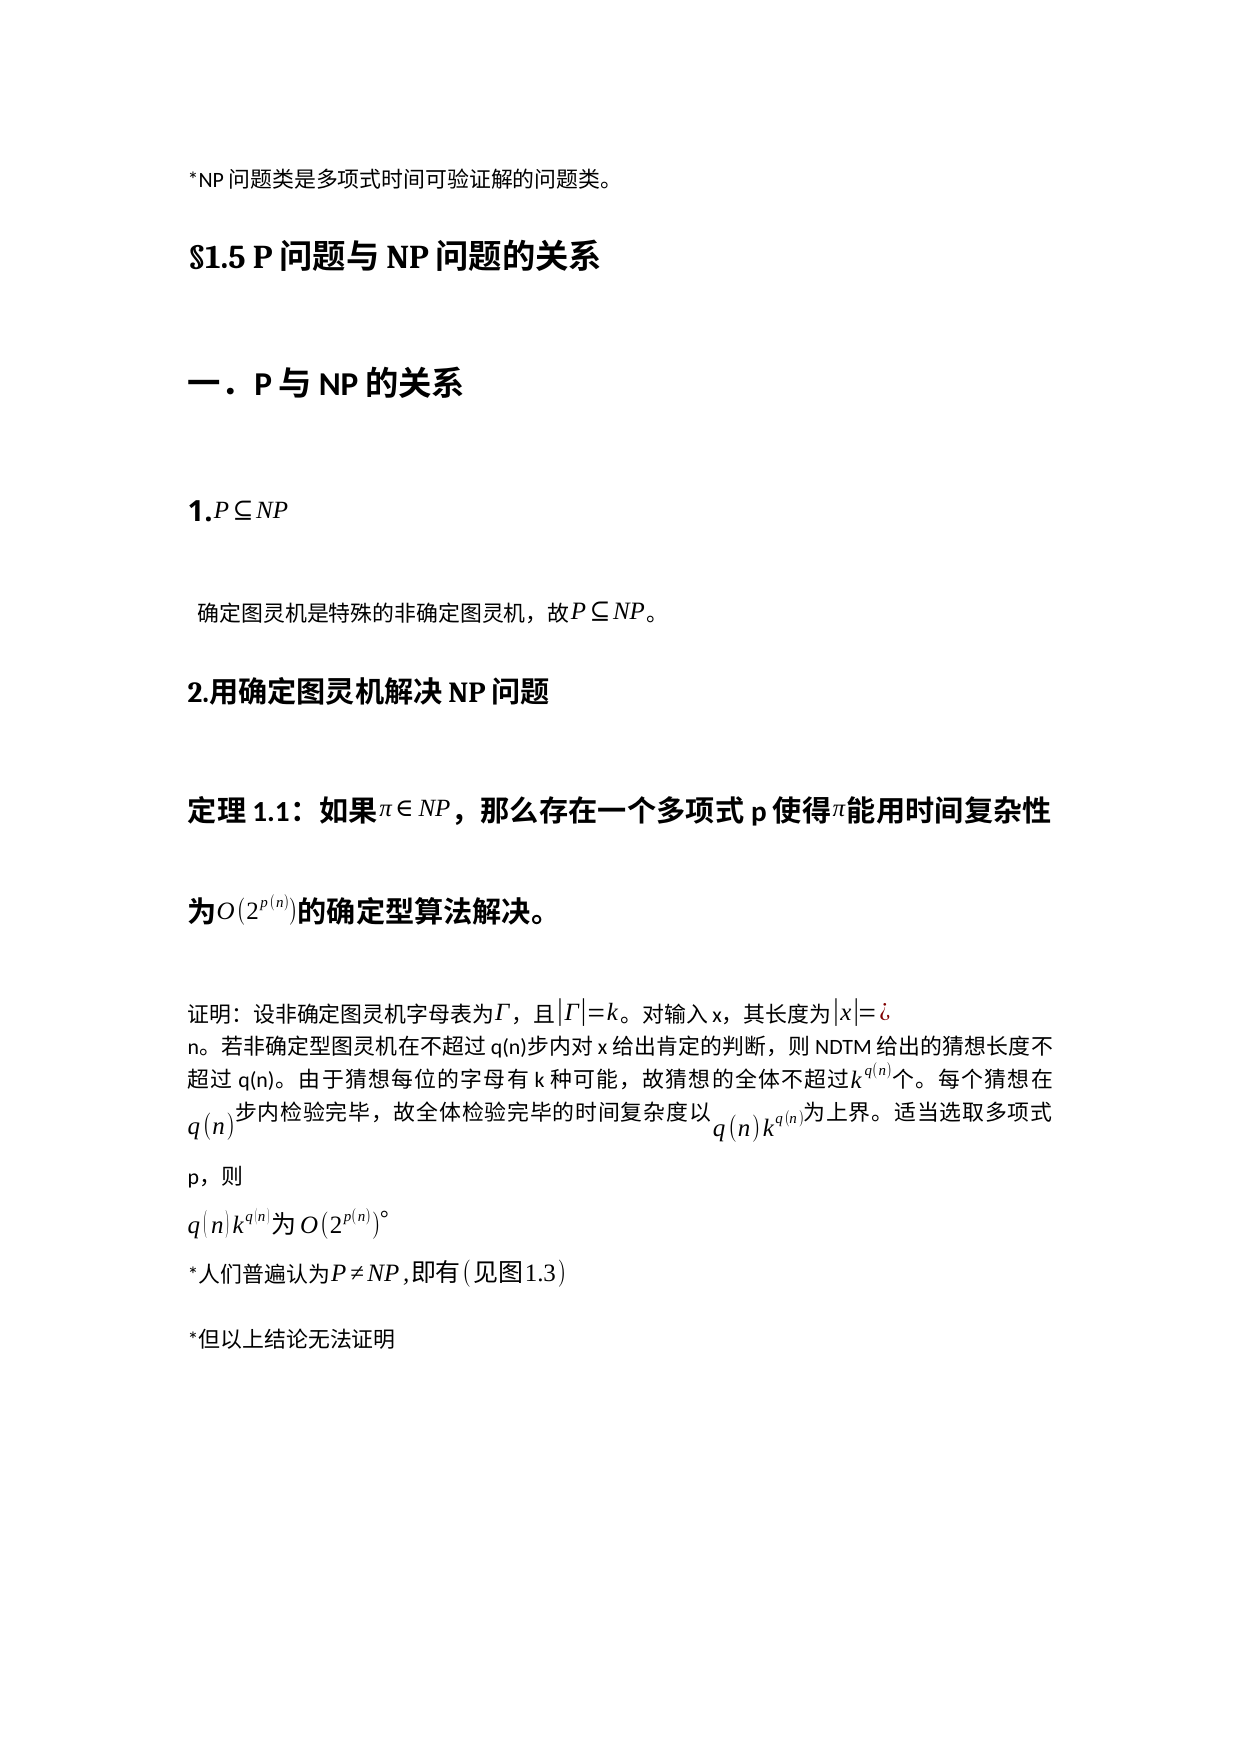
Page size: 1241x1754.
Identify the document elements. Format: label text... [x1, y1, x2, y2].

text n。若非确定型图灵机在不超过q(n)步内对x给出肯定的判断，则NDTM给出的猜想长度不超过q(n)。由于猜想每位的字母有k种可能，故猜想的全体不超过个。每个猜想在步内检验完毕，故全体检验完毕的时间复杂度以为上界。适当选取多项式p，则 [187, 1029, 1053, 1191]
text *NP问题类是多项式时间可验证解的问题类。 [187, 162, 1053, 194]
text 证明：设非确定图灵机字母表为，且。对输入x，其长度为 [187, 996, 1053, 1029]
subtitle 定理1.1：如果，那么存在一个多项式p使得能用时间复杂性为的确定型算法解决。 [187, 776, 1053, 942]
subtitle §1.5 P问题与NP问题的关系 [187, 222, 1053, 287]
text 。 [187, 1191, 1053, 1256]
text *人们普遍认为 [187, 1256, 1053, 1289]
text 确定图灵机是特殊的非确定图灵机，故。 [187, 595, 1053, 628]
subtitle 1. [187, 478, 1053, 543]
subtitle 2.用确定图灵机解决NP问题 [187, 657, 1053, 722]
subtitle 一．P与NP的关系 [187, 349, 1053, 414]
text *但以上结论无法证明 [187, 1321, 1053, 1354]
